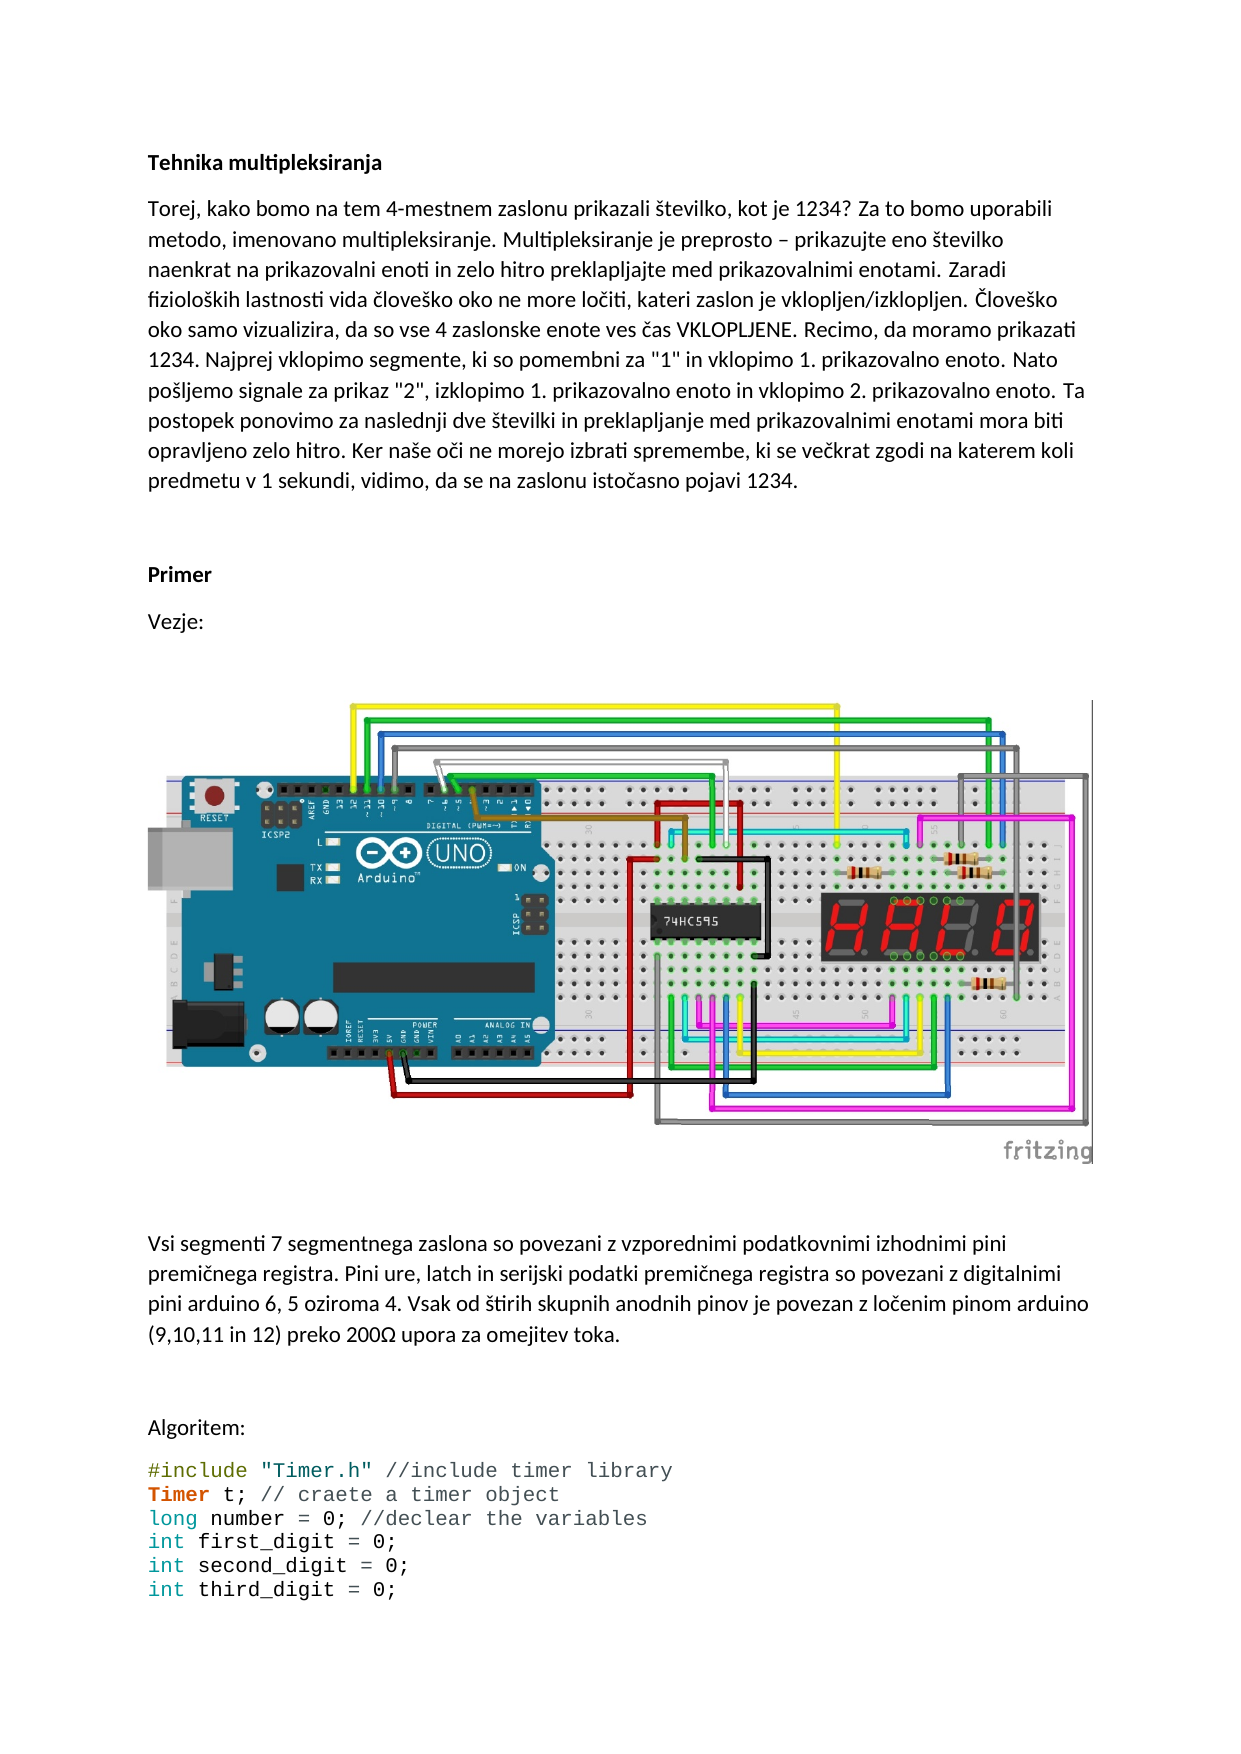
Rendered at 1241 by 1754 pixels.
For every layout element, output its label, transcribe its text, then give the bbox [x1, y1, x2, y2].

text Primer [148, 560, 1093, 588]
text Vsi segmenti 7 segmentnega zaslona so povezani z vzporednimi podatkovnimi izhodnimi pini premičnega registra. Pini ure, latch in serijski podatki premičnega registra so povezani z digitalnimi pini arduino 6, 5 oziroma 4. Vsak od štirih skupnih anodnih pinov je povezan z ločenim pinom arduino (9,10,11 in 12) preko 200Ω upora za omejitev toka. [148, 1229, 1093, 1348]
text int first_digit = 0; [148, 1531, 1093, 1555]
text long number = 0; //declear the variables [148, 1508, 1093, 1531]
text int second_digit = 0; [148, 1555, 1093, 1579]
text Timer t; // craete a timer object [148, 1484, 1093, 1508]
text Vezje: [148, 607, 1093, 635]
text Algoritem: [148, 1413, 1093, 1442]
picture [147, 700, 1093, 1164]
text #include "Timer.h" //include timer library [148, 1460, 1093, 1484]
text Torej, kako bomo na tem 4-mestnem zaslonu prikazali številko, kot je 1234? Za to bomo uporabili metodo, imenovano multipleksiranje. Multipleksiranje je preprosto – prikazujte eno številko naenkrat na prikazovalni enoti in zelo hitro preklapljajte med prikazovalnimi enotami. Zaradi fizioloških lastnosti vida človeško oko ne more ločiti, kateri zaslon je vklopljen/izklopljen. Človeško oko samo vizualizira, da so vse 4 zaslonske enote ves čas VKLOPLJENE. Recimo, da moramo prikazati 1234. Najprej vklopimo segmente, ki so pomembni za "1" in vklopimo 1. prikazovalno enoto. Nato pošljemo signale za prikaz "2", izklopimo 1. prikazovalno enoto in vklopimo 2. prikazovalno enoto. Ta postopek ponovimo za naslednji dve številki in preklapljanje med prikazovalnimi enotami mora biti opravljeno zelo hitro. Ker naše oči ne morejo izbrati spremembe, ki se večkrat zgodi na katerem koli predmetu v 1 sekundi, vidimo, da se na zaslonu istočasno pojavi 1234. [148, 194, 1093, 494]
text int third_digit = 0; [148, 1579, 1093, 1602]
text Tehnika multipleksiranja [148, 148, 1093, 176]
